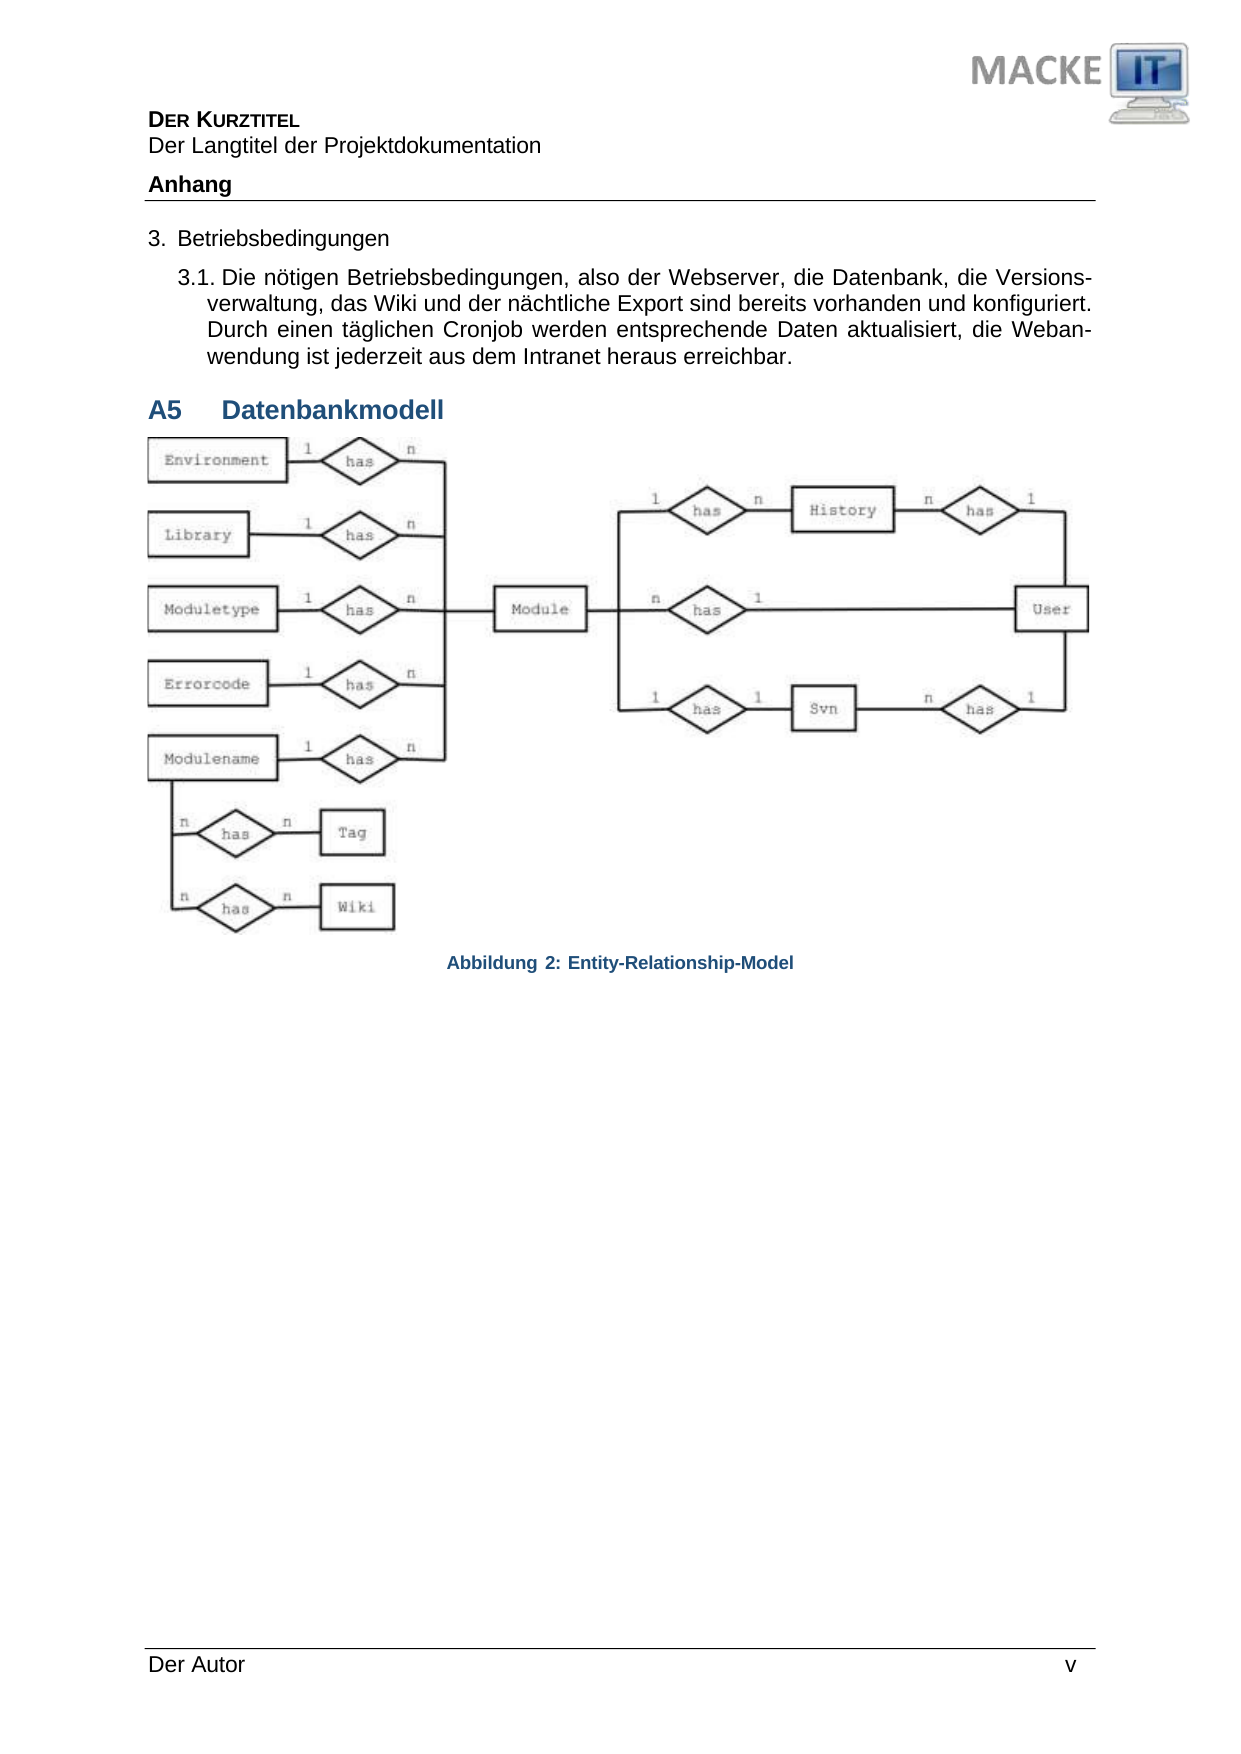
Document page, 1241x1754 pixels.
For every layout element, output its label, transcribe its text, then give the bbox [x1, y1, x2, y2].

text Abbildung 2: Entity-Relationship-Model [195, 935, 1045, 973]
picture [972, 42, 1191, 125]
list Die nötigen Betriebsbedingungen, also der Webserver, die Datenbank, die Versions- verwaltung, das Wiki und der nächtliche Export sind bereits vorhanden und konfiguriert. Durch einen täglichen Cronjob werden entsprechende Daten aktualisiert, die Weban- wendung ist jederzeit aus dem Intranet heraus erreichbar. [177, 264, 1093, 369]
picture [147, 437, 1090, 935]
list Betriebsbedingungen [148, 225, 1117, 251]
subtitle A5 Datenbankmodell [148, 394, 1117, 425]
